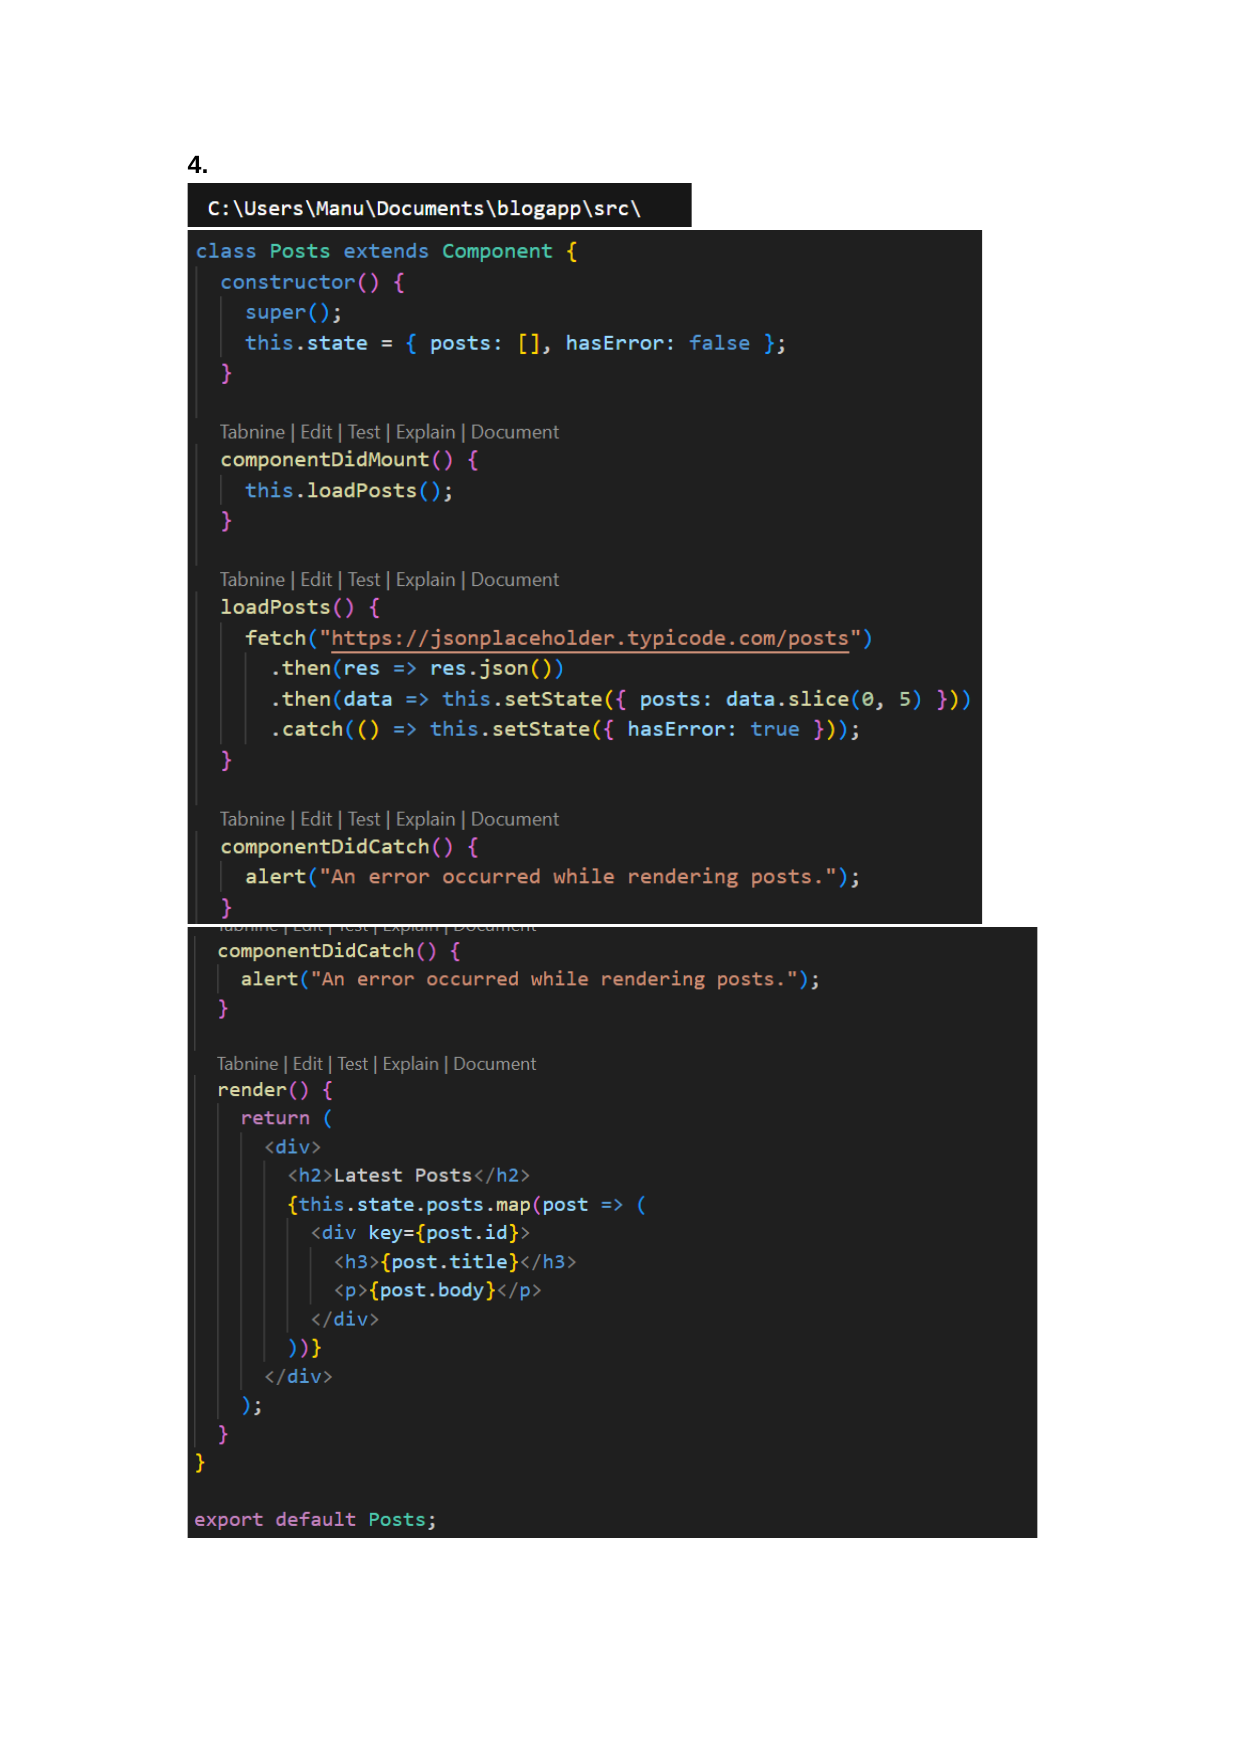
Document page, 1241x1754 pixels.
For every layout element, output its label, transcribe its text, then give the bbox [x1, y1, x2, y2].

picture [187, 230, 983, 924]
picture [187, 927, 1038, 1538]
list 4. [187, 150, 1053, 179]
picture [187, 183, 692, 227]
